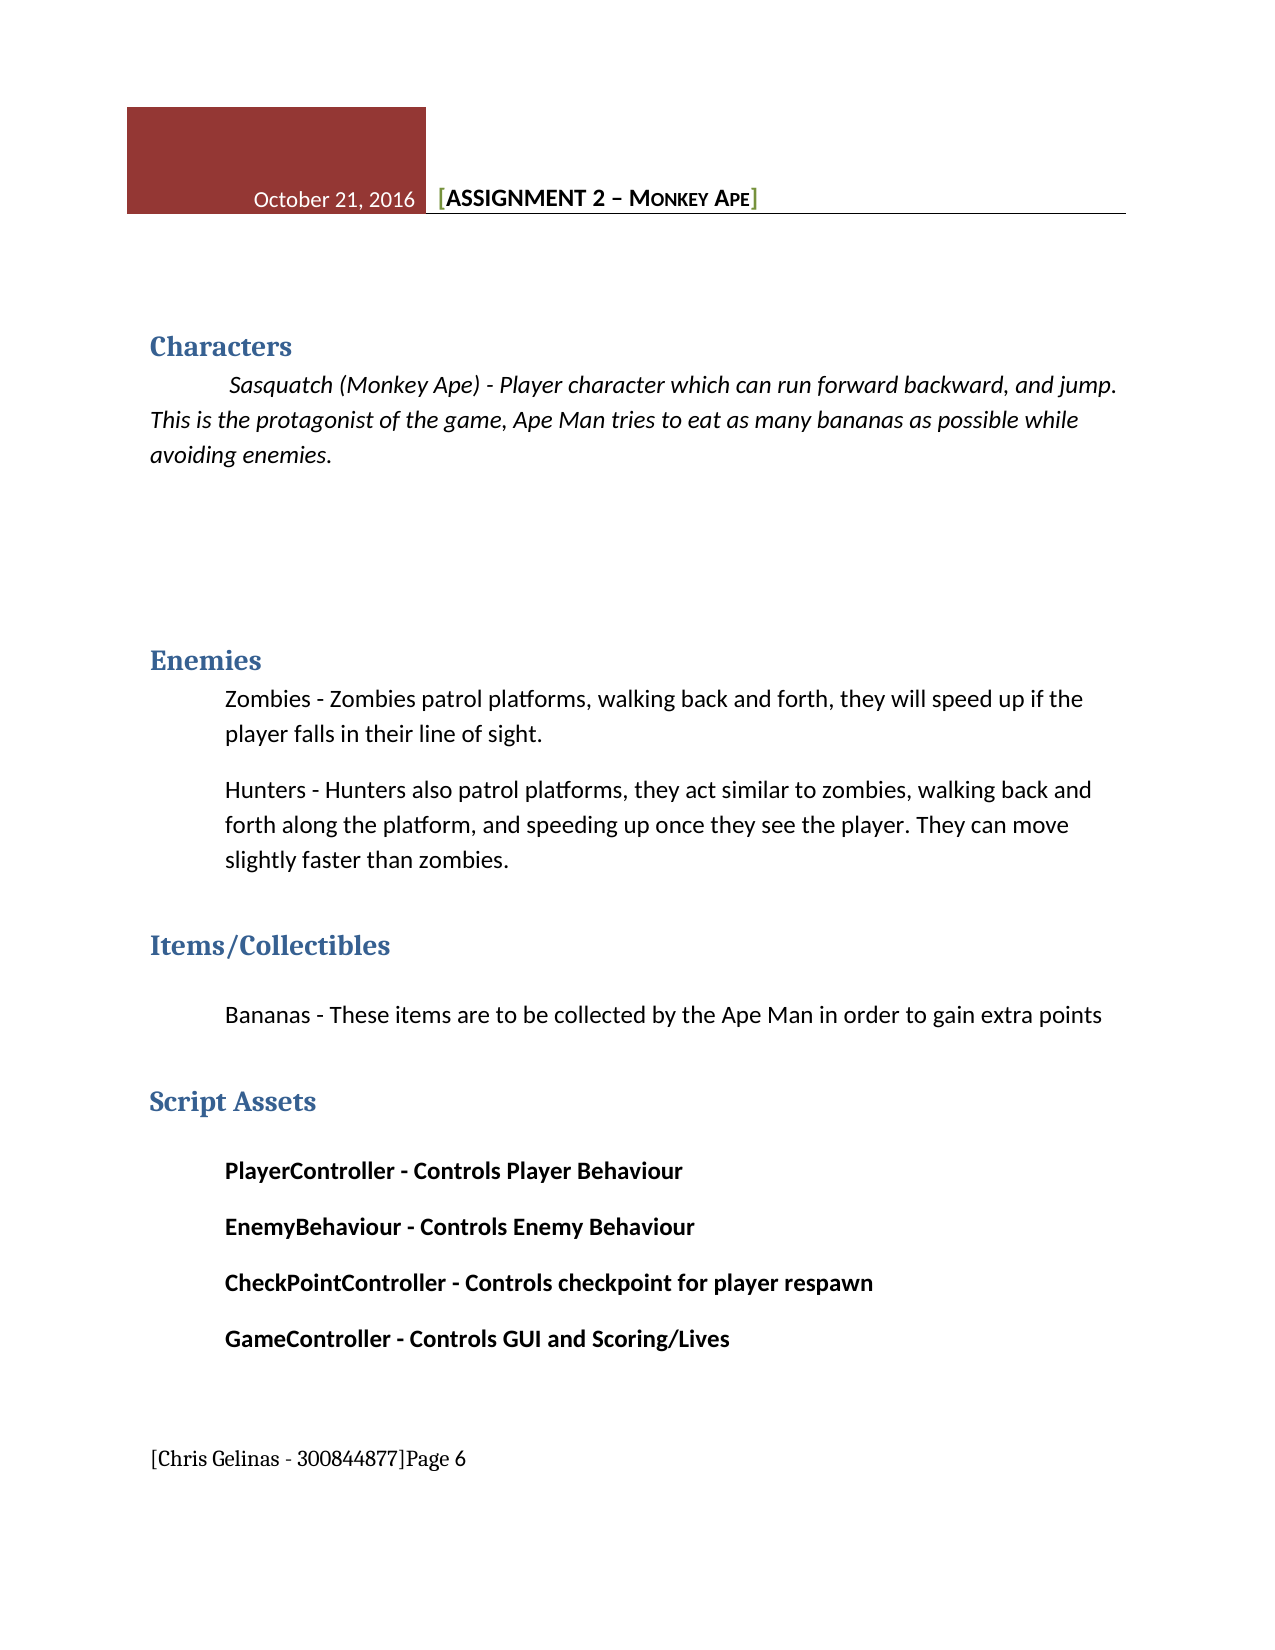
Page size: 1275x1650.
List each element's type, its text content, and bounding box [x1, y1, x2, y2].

subtitle Script Assets [150, 1085, 1125, 1118]
subtitle Characters [150, 330, 1125, 364]
text Zombies - Zombies patrol platforms, walking back and forth, they will speed up if the player falls in their line of sight. [225, 683, 1125, 749]
text GameController - Controls GUI and Scoring/Lives [225, 1323, 1125, 1353]
text Hunters - Hunters also patrol platforms, they act similar to zombies, walking back and forth along the platform, and speeding up once they see the player. They can move slightly faster than zombies. [225, 774, 1125, 874]
text EnemyBehaviour - Controls Enemy Behaviour [225, 1211, 1125, 1242]
text CheckPointController - Controls checkpoint for player respawn [225, 1267, 1125, 1298]
text Sasquatch (Monkey Ape) - Player character which can run forward backward, and jump. This is the protagonist of the game, Ape Man tries to eat as many bananas as possible while avoiding enemies. [150, 369, 1125, 469]
subtitle Enemies [150, 644, 1125, 678]
text Bananas - These items are to be collected by the Ape Man in order to gain extra points [225, 1000, 1125, 1030]
subtitle Items/Collectibles [150, 929, 1125, 962]
text PlayerController - Controls Player Behaviour [225, 1155, 1125, 1186]
